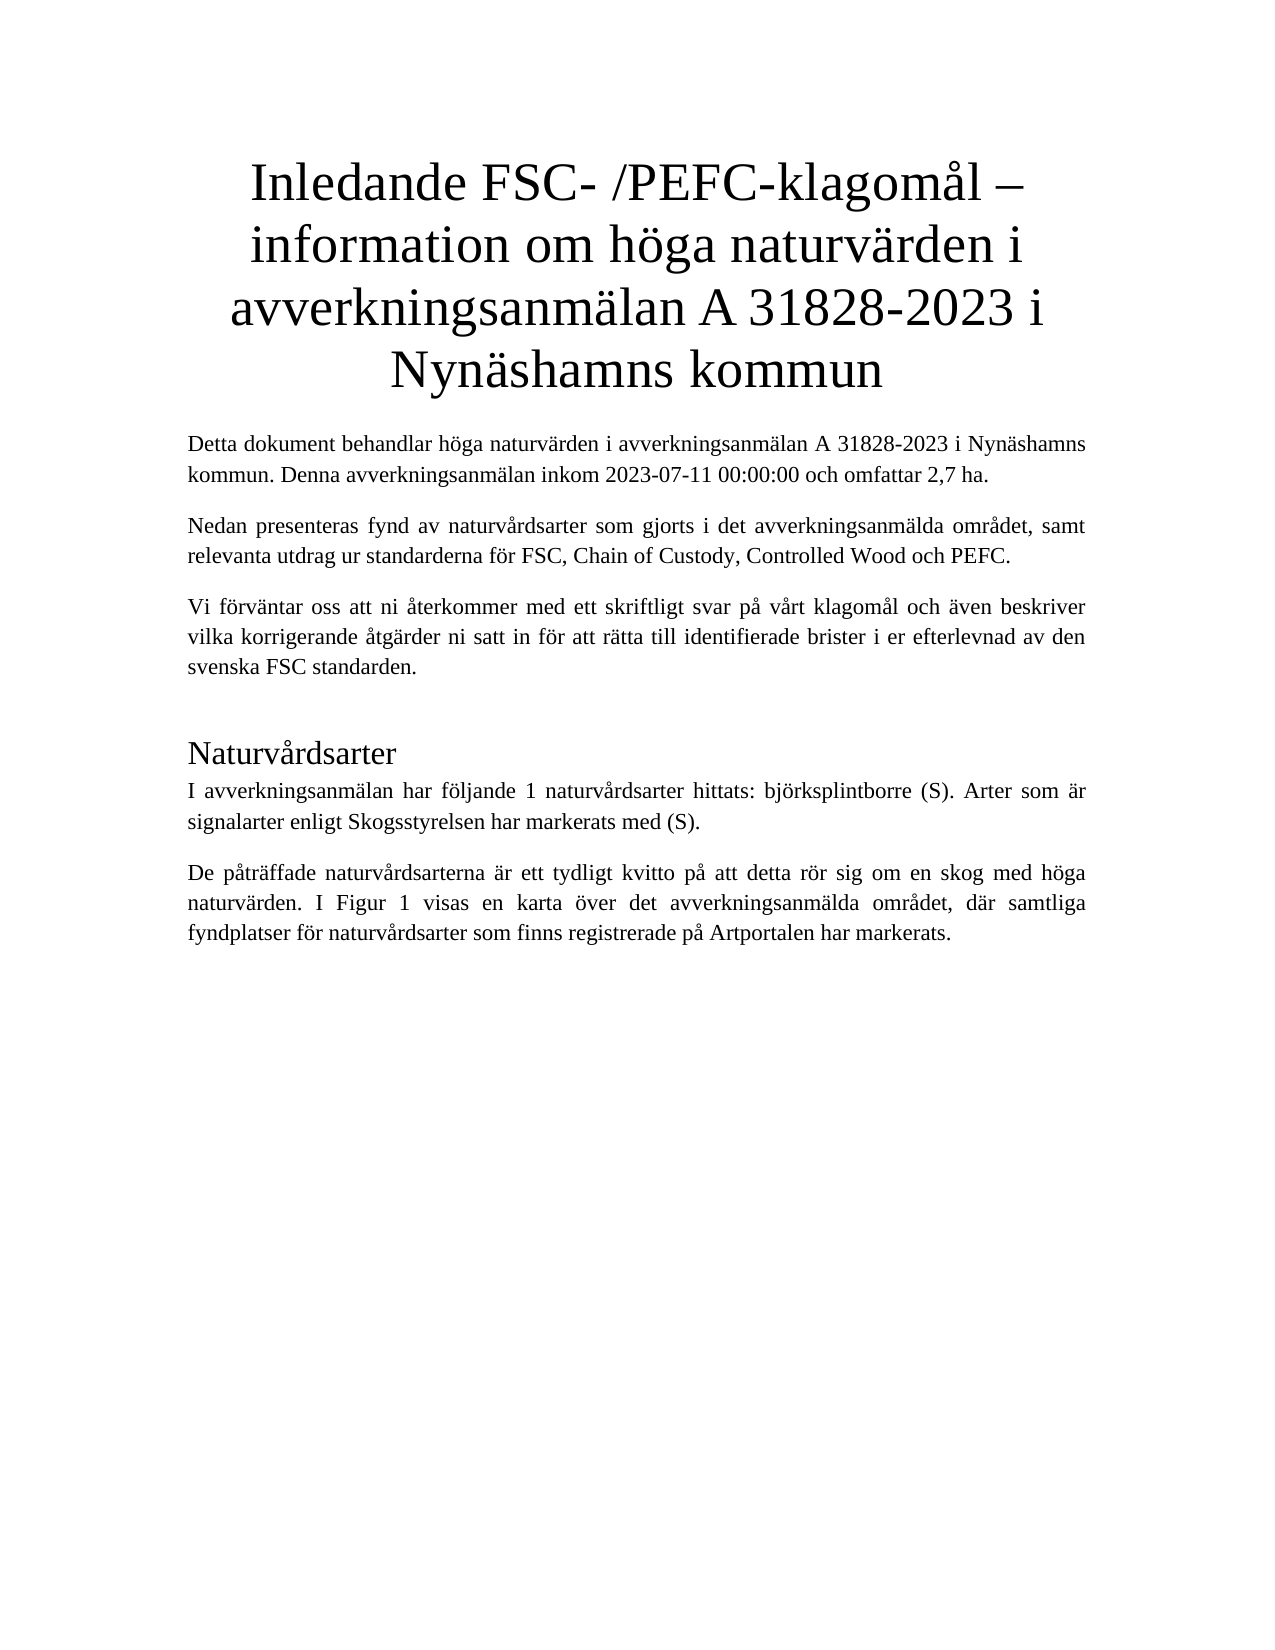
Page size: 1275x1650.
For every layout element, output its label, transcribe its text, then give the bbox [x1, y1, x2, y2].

text De påträffade naturvårdsarterna är ett tydligt kvitto på att detta rör sig om en skog med höga naturvärden. I Figur 1 visas en karta över det avverkningsanmälda området, där samtliga fyndplatser för naturvårdsarter som finns registrerade på Artportalen har markerats. [187, 859, 1087, 946]
text Vi förväntar oss att ni återkommer med ett skriftligt svar på vårt klagomål och även beskriver vilka korrigerande åtgärder ni satt in för att rätta till identifierade brister i er efterlevnad av den svenska FSC standarden. [187, 593, 1087, 680]
subtitle Naturvårdsarter [187, 733, 1087, 772]
text Nedan presenteras fynd av naturvårdsarter som gjorts i det avverkningsanmälda området, samt relevanta utdrag ur standarderna för FSC, Chain of Custody, Controlled Wood och PEFC. [187, 512, 1087, 568]
text I avverkningsanmälan har följande 1 naturvårdsarter hittats: björksplintborre (S). Arter som är signalarter enligt Skogsstyrelsen har markerats med (S). [187, 778, 1087, 834]
title Inledande FSC- /PEFC-klagomål – information om höga naturvärden i avverkningsanmälan A 31828-2023 i Nynäshamns kommun [187, 150, 1087, 399]
text Detta dokument behandlar höga naturvärden i avverkningsanmälan A 31828-2023 i Nynäshamns kommun. Denna avverkningsanmälan inkom 2023-07-11 00:00:00 och omfattar 2,7 ha. [187, 430, 1087, 487]
